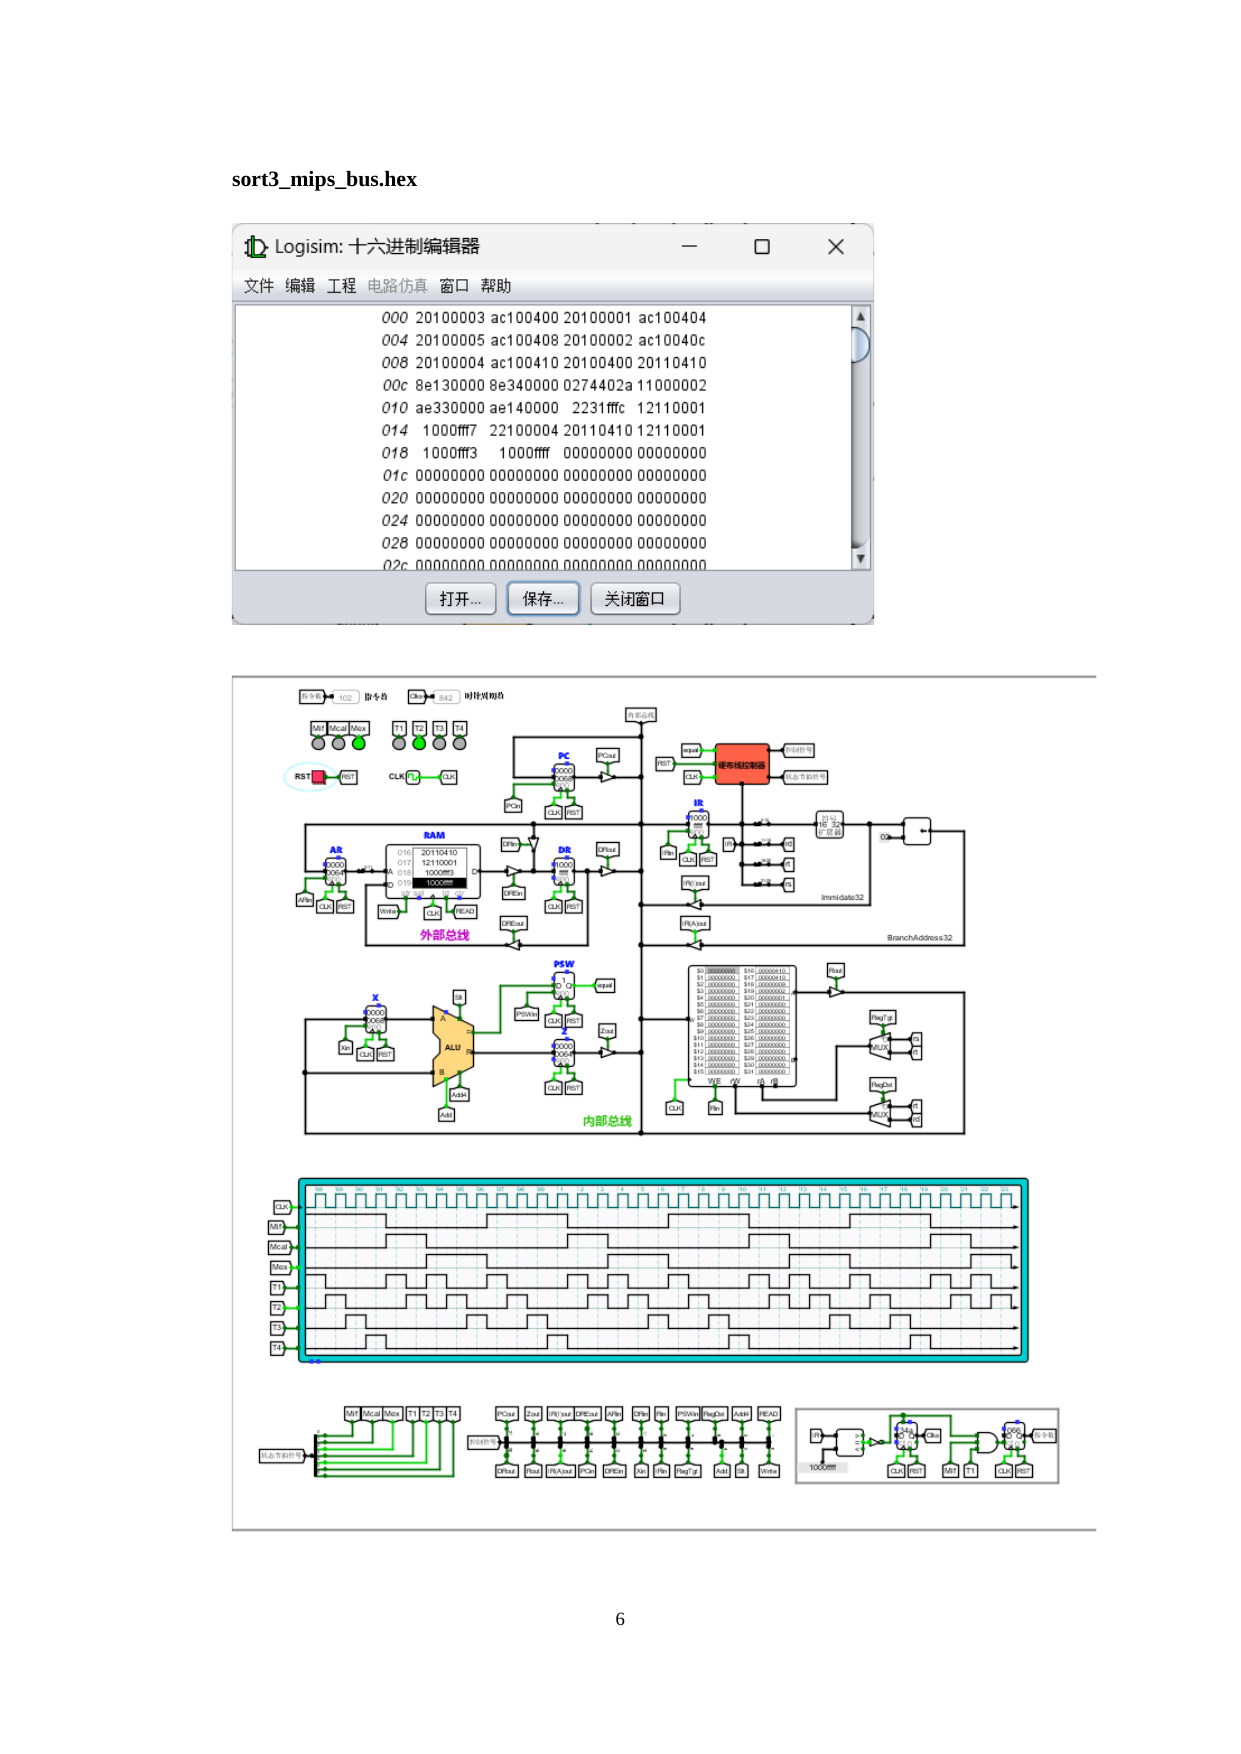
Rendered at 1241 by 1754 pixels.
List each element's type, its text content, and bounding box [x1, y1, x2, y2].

list sort3_mips_bus.hex [232, 162, 1053, 194]
picture [231, 223, 875, 625]
picture [231, 674, 1097, 1534]
